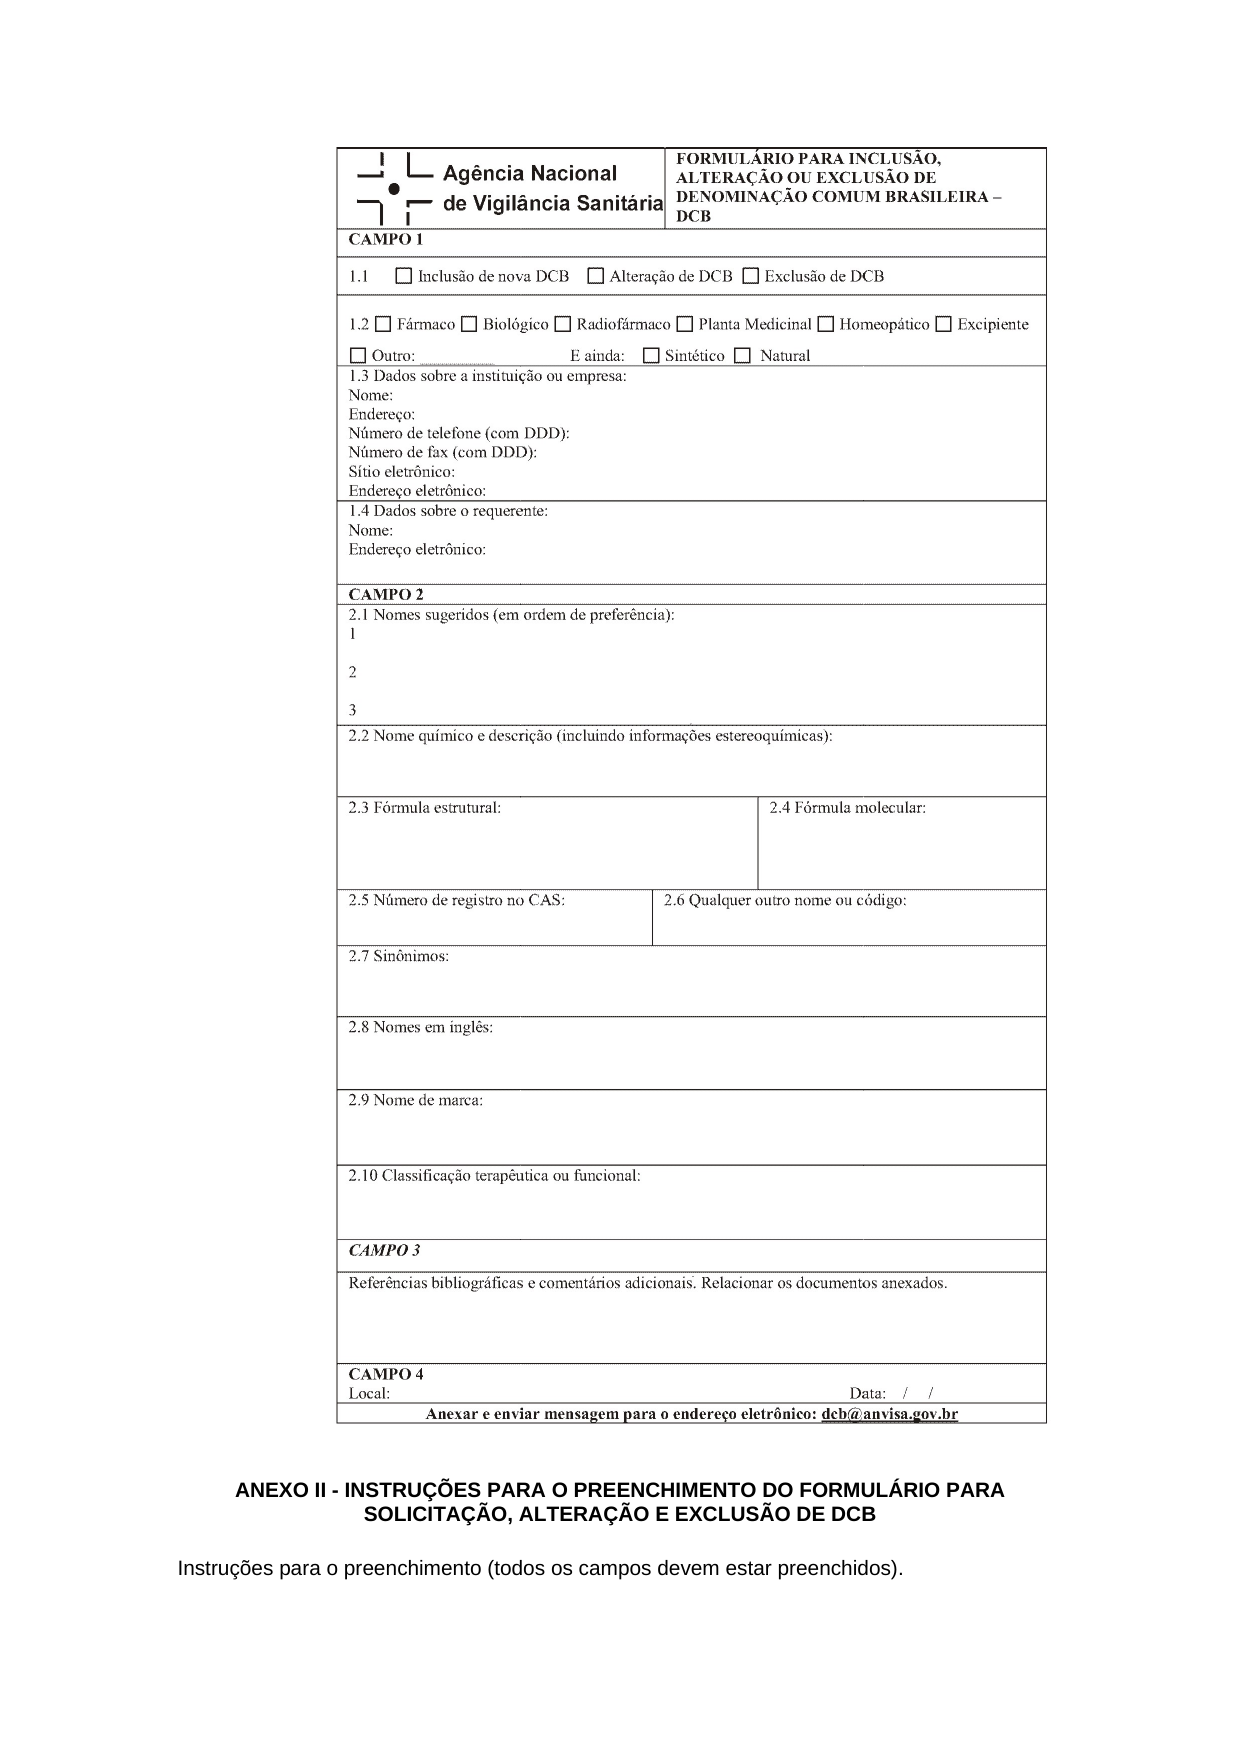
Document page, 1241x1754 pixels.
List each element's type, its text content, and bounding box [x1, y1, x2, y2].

text ANEXO II - INSTRUÇÕES PARA O PREENCHIMENTO DO FORMULÁRIO PARA SOLICITAÇÃO, ALTERAÇÃO E EXCLUSÃO DE DCB [177, 1478, 1063, 1526]
text Instruções para o preenchimento (todos os campos devem estar preenchidos). [177, 1555, 1063, 1579]
picture [177, 147, 1206, 1450]
